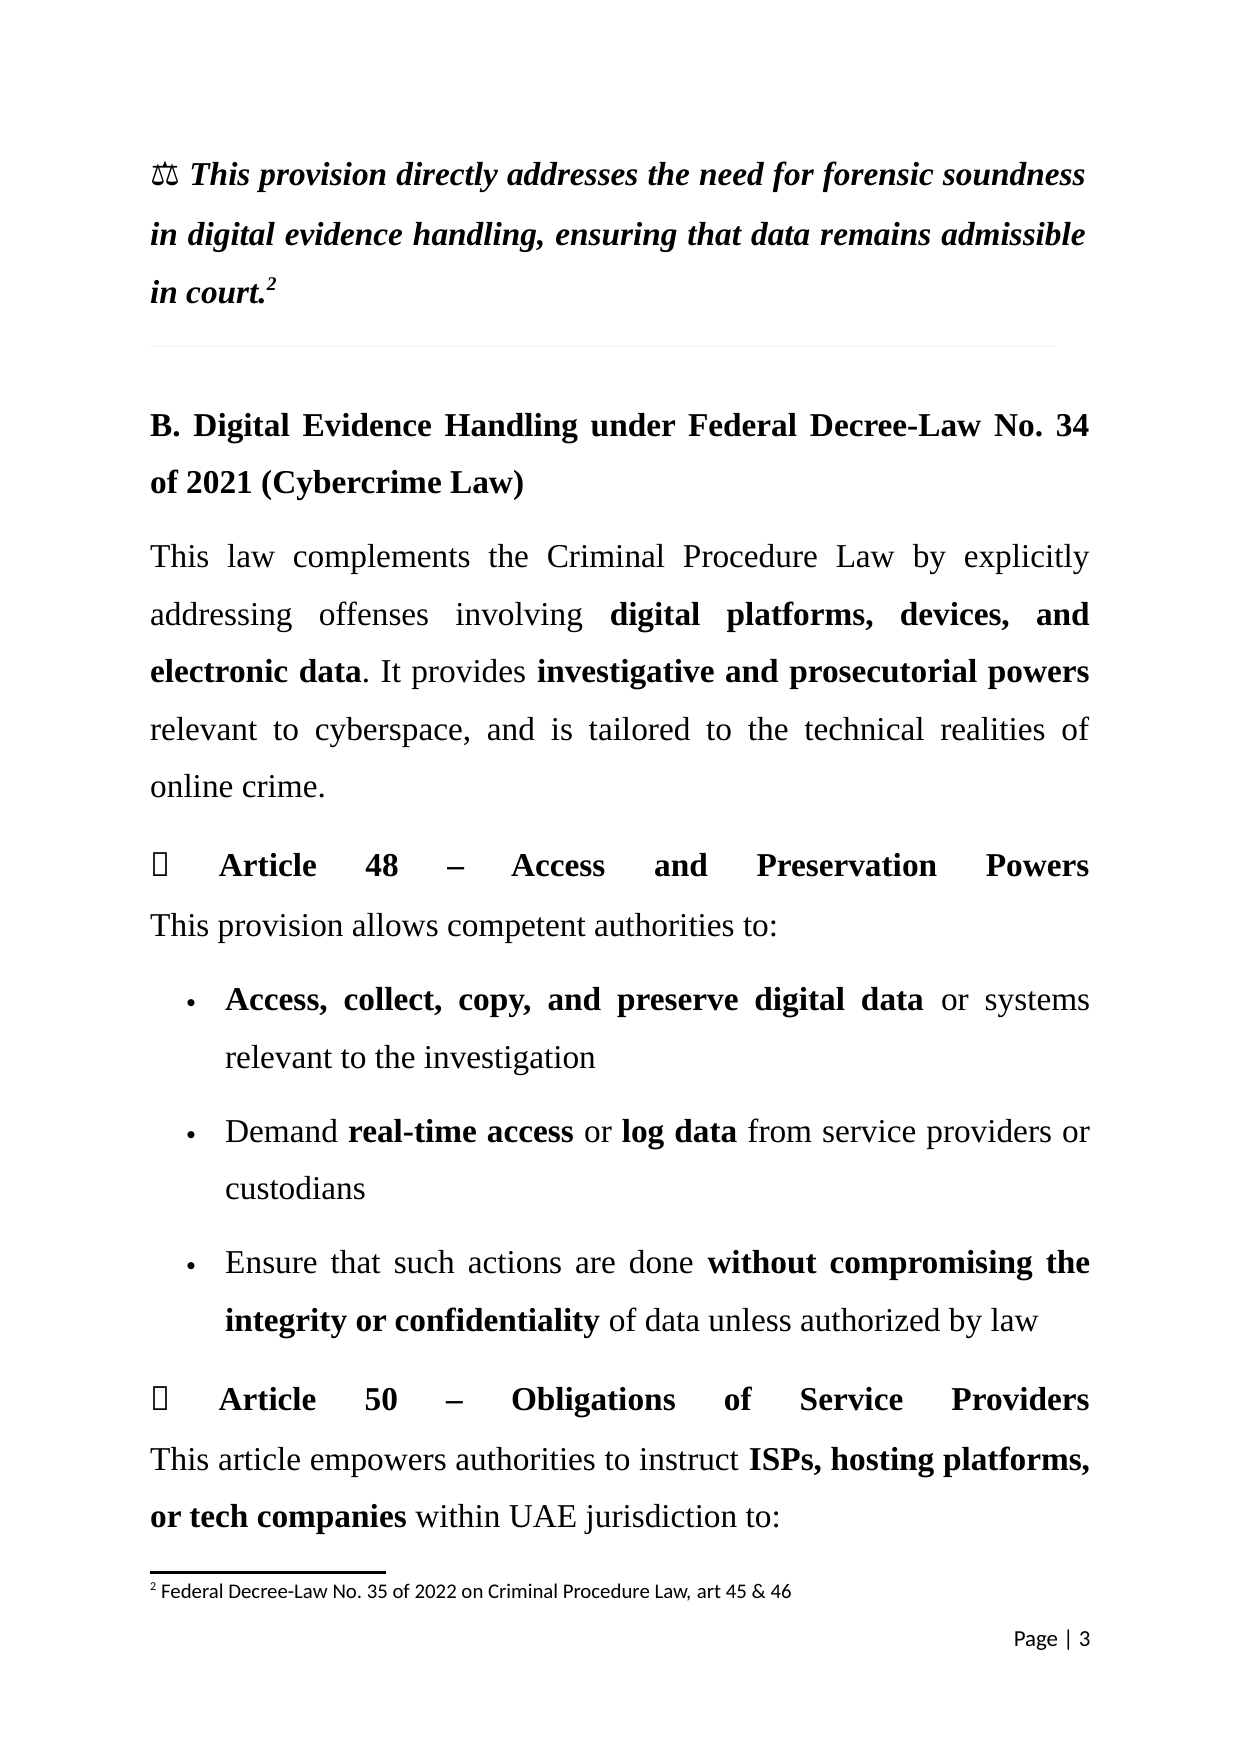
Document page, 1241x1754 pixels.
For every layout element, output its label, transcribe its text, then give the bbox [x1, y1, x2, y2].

text 🔹 Article 50 – Obligations of Service Providers This article empowers authorities to instruct ISPs, hosting platforms, or tech companies within UAE jurisdiction to: [150, 1374, 1090, 1535]
text B. Digital Evidence Handling under Federal Decree-Law No. 34 of 2021 (Cybercrime Law) [150, 405, 1090, 501]
list Access, collect, copy, and preserve digital data or systems relevant to the investigation [187, 979, 1090, 1075]
list Demand real-time access or log data from service providers or custodians [187, 1111, 1090, 1207]
text 🔹 Article 48 – Access and Preservation Powers This provision allows competent authorities to: [150, 841, 1090, 944]
list Ensure that such actions are done without compromising the integrity or confidentiality of data unless authorized by law [187, 1243, 1090, 1339]
text ⚖️ This provision directly addresses the need for forensic soundness in digital evidence handling, ensuring that data remains admissible in court. [150, 150, 1090, 310]
text This law complements the Criminal Procedure Law by explicitly addressing offenses involving digital platforms, devices, and electronic data. It provides investigative and prosecutorial powers relevant to cyberspace, and is tailored to the technical realities of online crime. [150, 537, 1090, 805]
